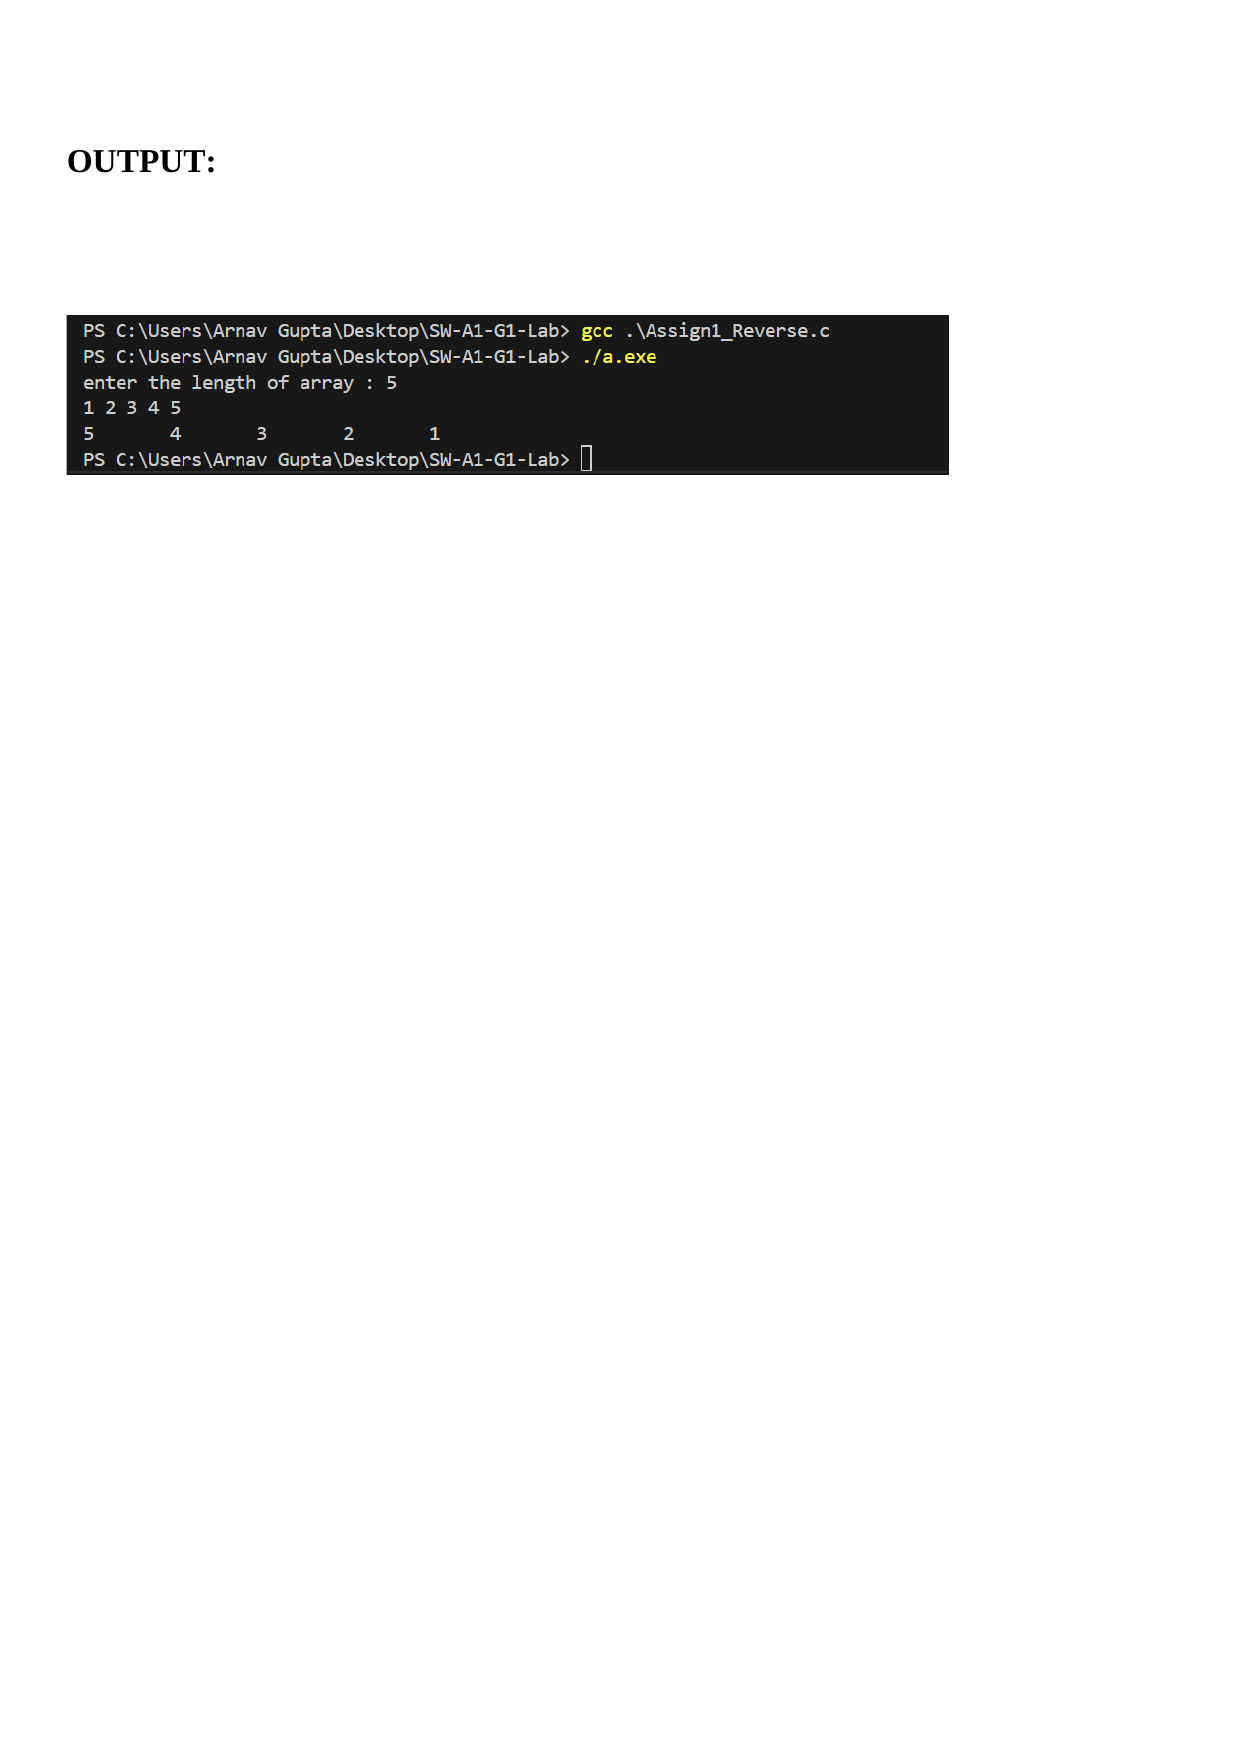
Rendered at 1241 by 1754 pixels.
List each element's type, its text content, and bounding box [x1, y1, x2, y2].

picture [66, 315, 949, 475]
text OUTPUT: [67, 142, 1192, 180]
